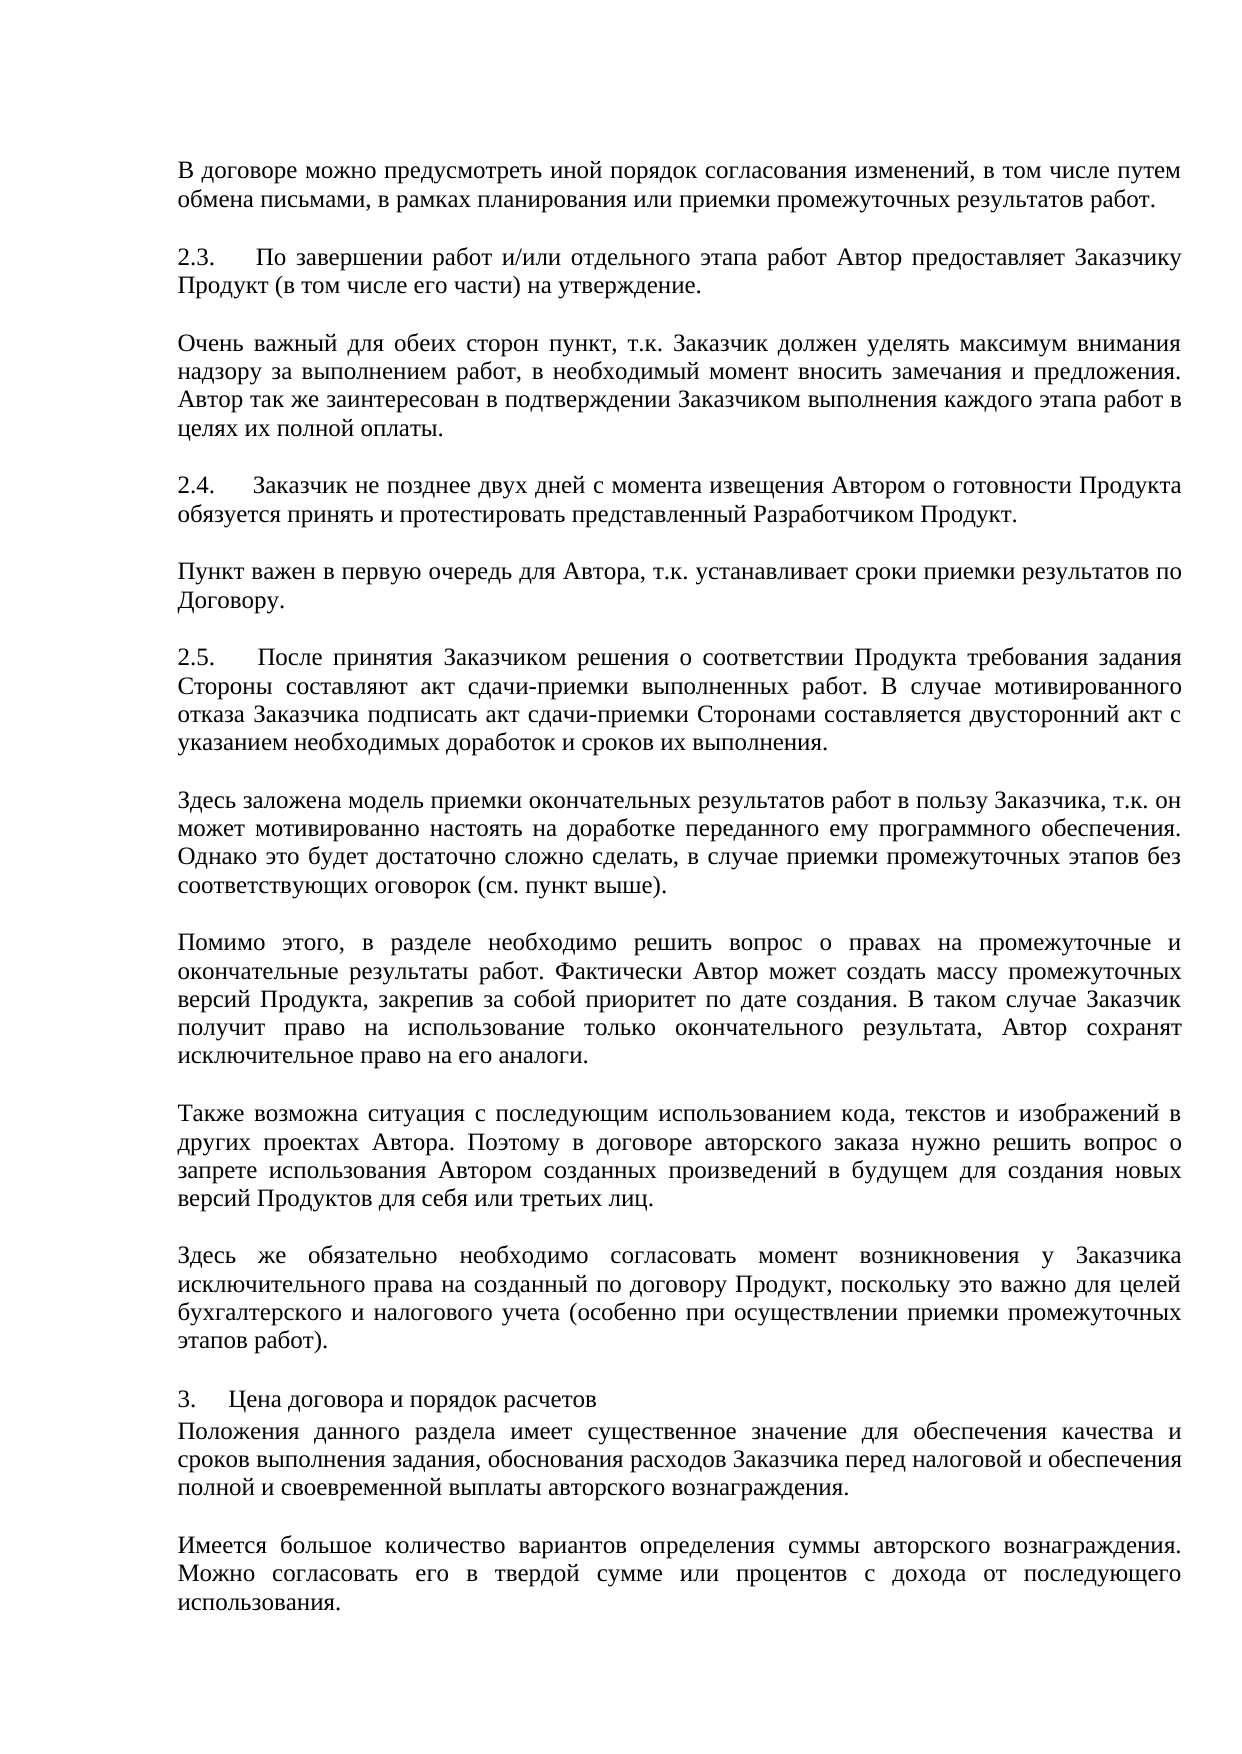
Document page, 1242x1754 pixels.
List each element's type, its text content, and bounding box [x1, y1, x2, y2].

text Здесь же обязательно необходимо согласовать момент возникновения у Заказчика исключительного права на созданный по договору Продукт, поскольку это важно для целей бухгалтерского и налогового учета (особенно при осуществлении приемки промежуточных этапов работ). [177, 1241, 1183, 1354]
text Очень важный для обеих сторон пункт, т.к. Заказчик должен уделять максимум внимания надзору за выполнением работ, в необходимый момент вносить замечания и предложения. Автор так же заинтересован в подтверждении Заказчиком выполнения каждого этапа работ в целях их полной оплаты. [177, 328, 1183, 441]
text Здесь заложена модель приемки окончательных результатов работ в пользу Заказчика, т.к. он может мотивированно настоять на доработке переданного ему программного обеспечения. Однако это будет достаточно сложно сделать, в случае приемки промежуточных этапов без соответствующих оговорок (см. пункт выше). [177, 786, 1183, 898]
text Пункт важен в первую очередь для Автора, т.к. устанавливает сроки приемки результатов по Договору. [177, 557, 1183, 613]
text Также возможна ситуация с последующим использованием кода, текстов и изображений в других проектах Автора. Поэтому в договоре авторского заказа нужно решить вопрос о запрете использования Автором созданных произведений в будущем для создания новых версий Продуктов для себя или третьих лиц. [177, 1099, 1183, 1212]
list По завершении работ и/или отдельного этапа работ Автор предоставляет Заказчику Продукт (в том числе его части) на утверждение. [177, 242, 1183, 299]
list После принятия Заказчиком решения о соответствии Продукта требования задания Стороны составляют акт сдачи-приемки выполненных работ. В случае мотивированного отказа Заказчика подписать акт сдачи-приемки Сторонами составляется двусторонний акт с указанием необходимых доработок и сроков их выполнения. [177, 643, 1183, 756]
list Заказчик не позднее двух дней с момента извещения Автором о готовности Продукта обязуется принять и протестировать представленный Разработчиком Продукт. [177, 471, 1183, 527]
list Цена договора и порядок расчетов [177, 1384, 1183, 1412]
text Имеется большое количество вариантов определения суммы авторского вознаграждения. Можно согласовать его в твердой сумме или процентов с дохода от последующего использования. [177, 1531, 1183, 1615]
text В договоре можно предусмотреть иной порядок согласования изменений, в том числе путем обмена письмами, в рамках планирования или приемки промежуточных результатов работ. [177, 156, 1183, 213]
text Положения данного раздела имеет существенное значение для обеспечения качества и сроков выполнения задания, обоснования расходов Заказчика перед налоговой и обеспечения полной и своевременной выплаты авторского вознаграждения. [177, 1417, 1183, 1501]
text Помимо этого, в разделе необходимо решить вопрос о правах на промежуточные и окончательные результаты работ. Фактически Автор может создать массу промежуточных версий Продукта, закрепив за собой приоритет по дате создания. В таком случае Заказчик получит право на использование только окончательного результата, Автор сохранят исключительное право на его аналоги. [177, 928, 1183, 1069]
